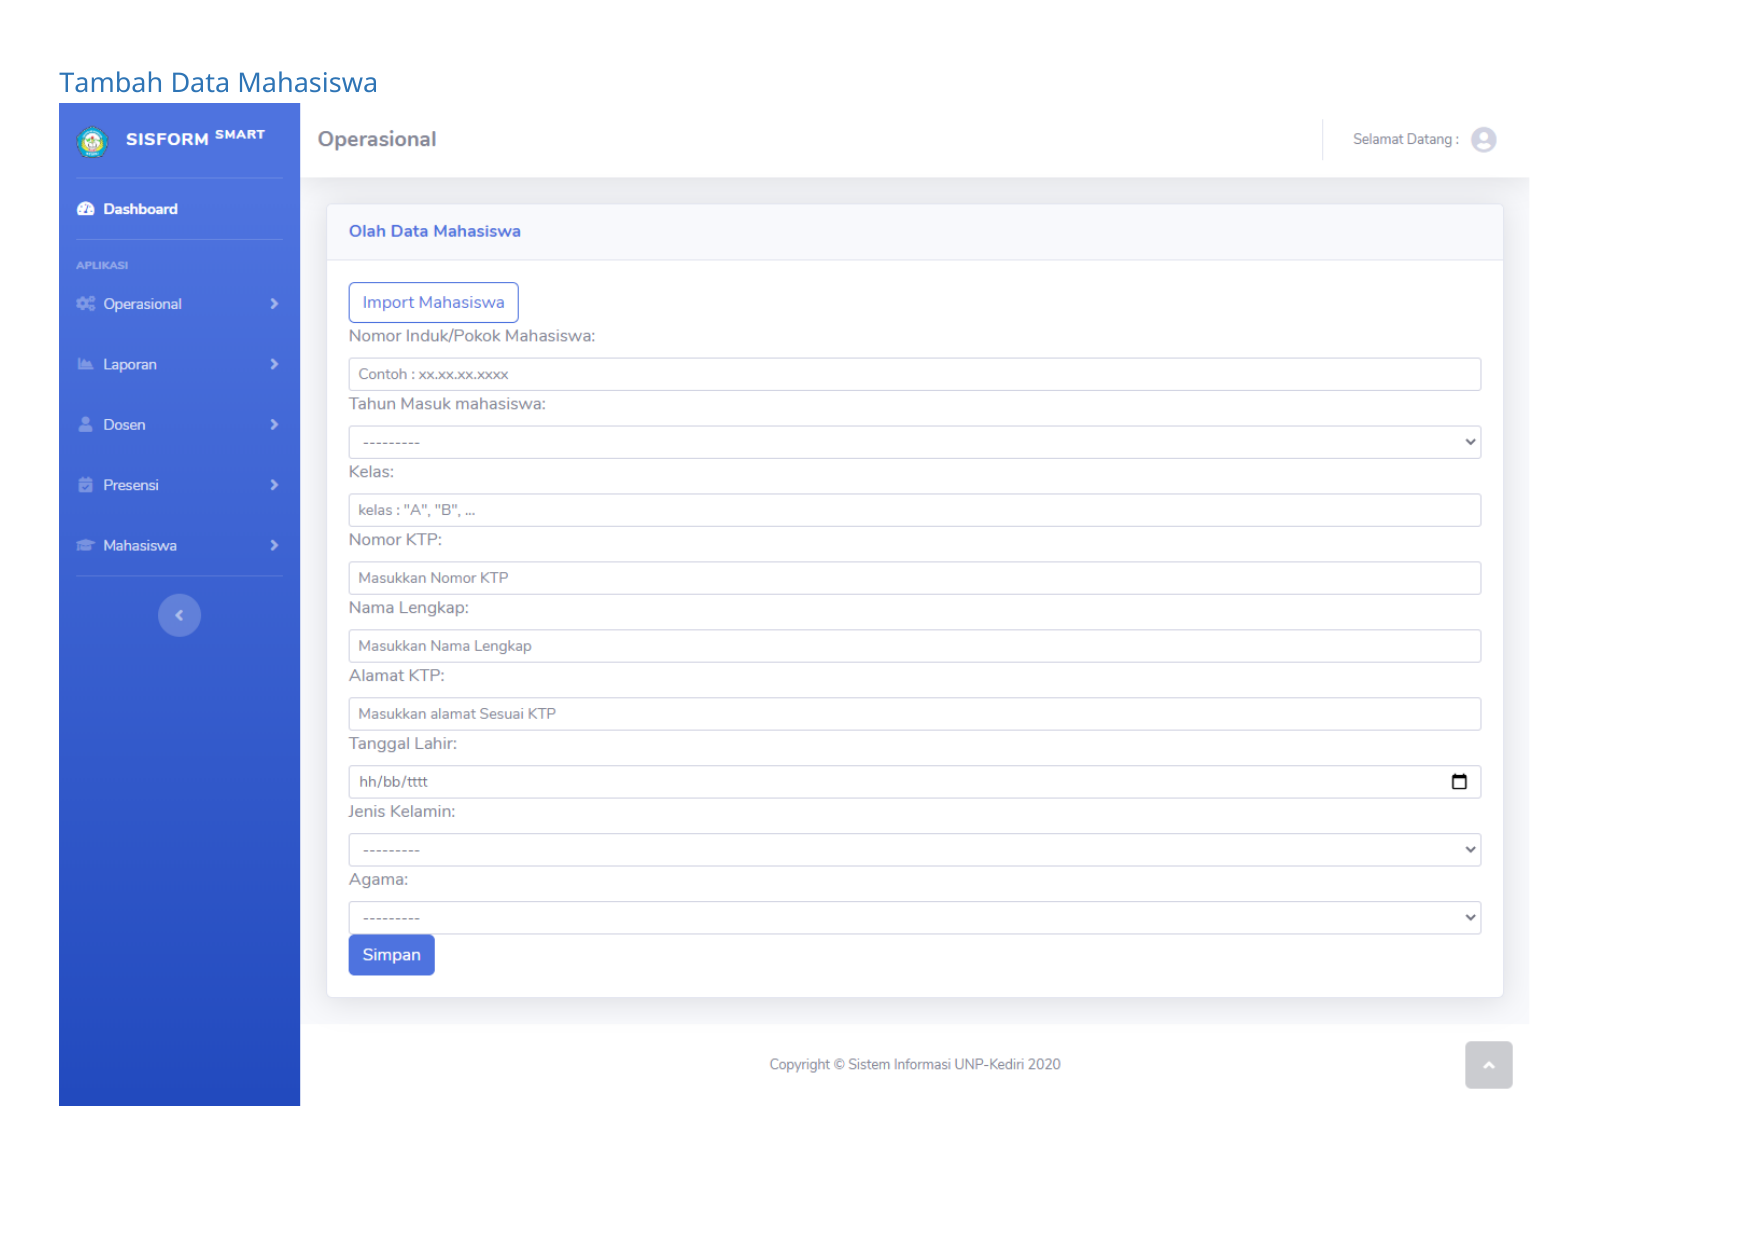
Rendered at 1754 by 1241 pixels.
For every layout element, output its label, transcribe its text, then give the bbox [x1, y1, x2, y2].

subtitle Tambah Data Mahasiswa [59, 63, 1695, 100]
picture [59, 103, 1530, 1106]
